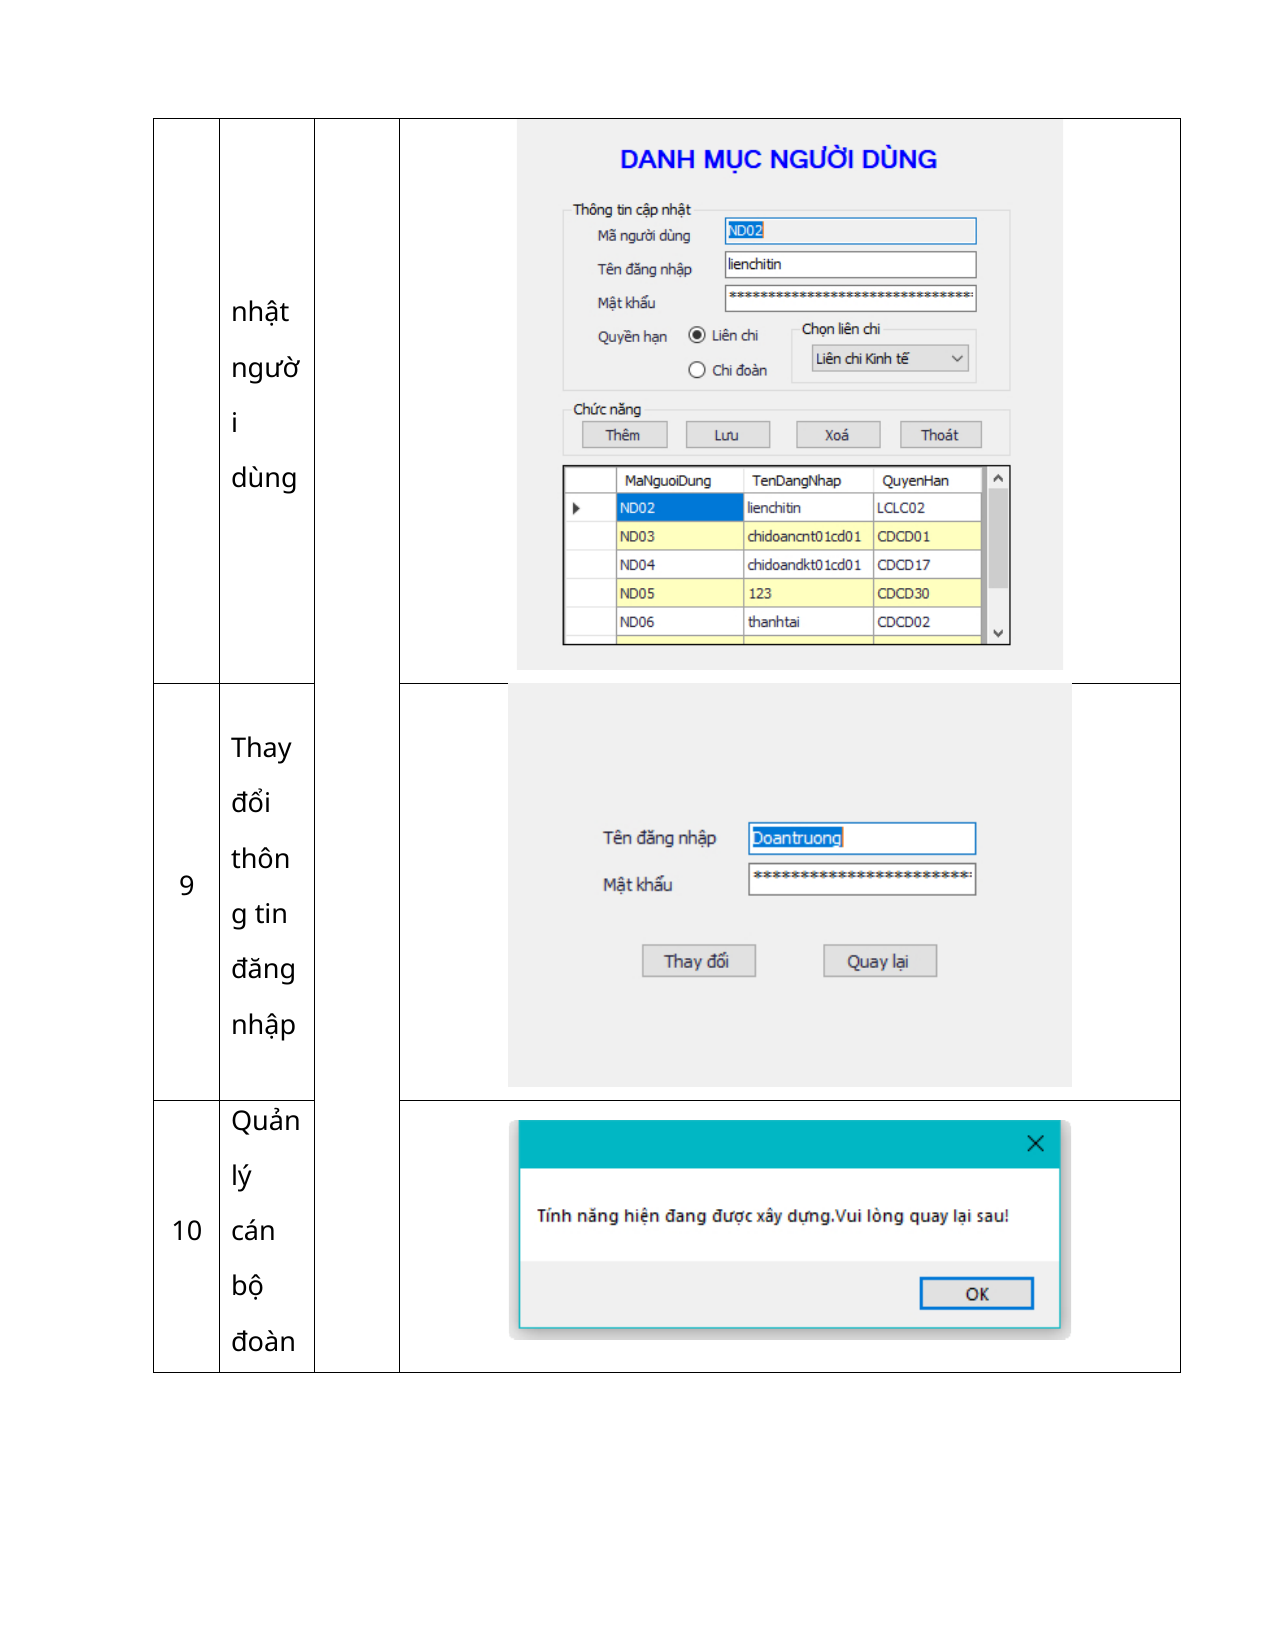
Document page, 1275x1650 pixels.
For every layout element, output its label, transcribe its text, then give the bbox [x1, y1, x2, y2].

table_cell [400, 684, 1180, 1100]
picture [508, 683, 1072, 1087]
picture [516, 119, 1064, 670]
table_cell 10 [154, 1101, 219, 1372]
table_cell Quản lý cán bộ đoàn [220, 1101, 314, 1372]
table_cell 8 [154, 119, 219, 683]
table_cell 9 [154, 684, 219, 1100]
table_cell Thay đổi thông tin đăng nhập [220, 684, 314, 1100]
table_cell Cập nhật người dùng [220, 119, 314, 683]
table_cell [400, 1101, 1180, 1372]
table_cell [400, 119, 1180, 683]
picture [508, 1120, 1072, 1340]
